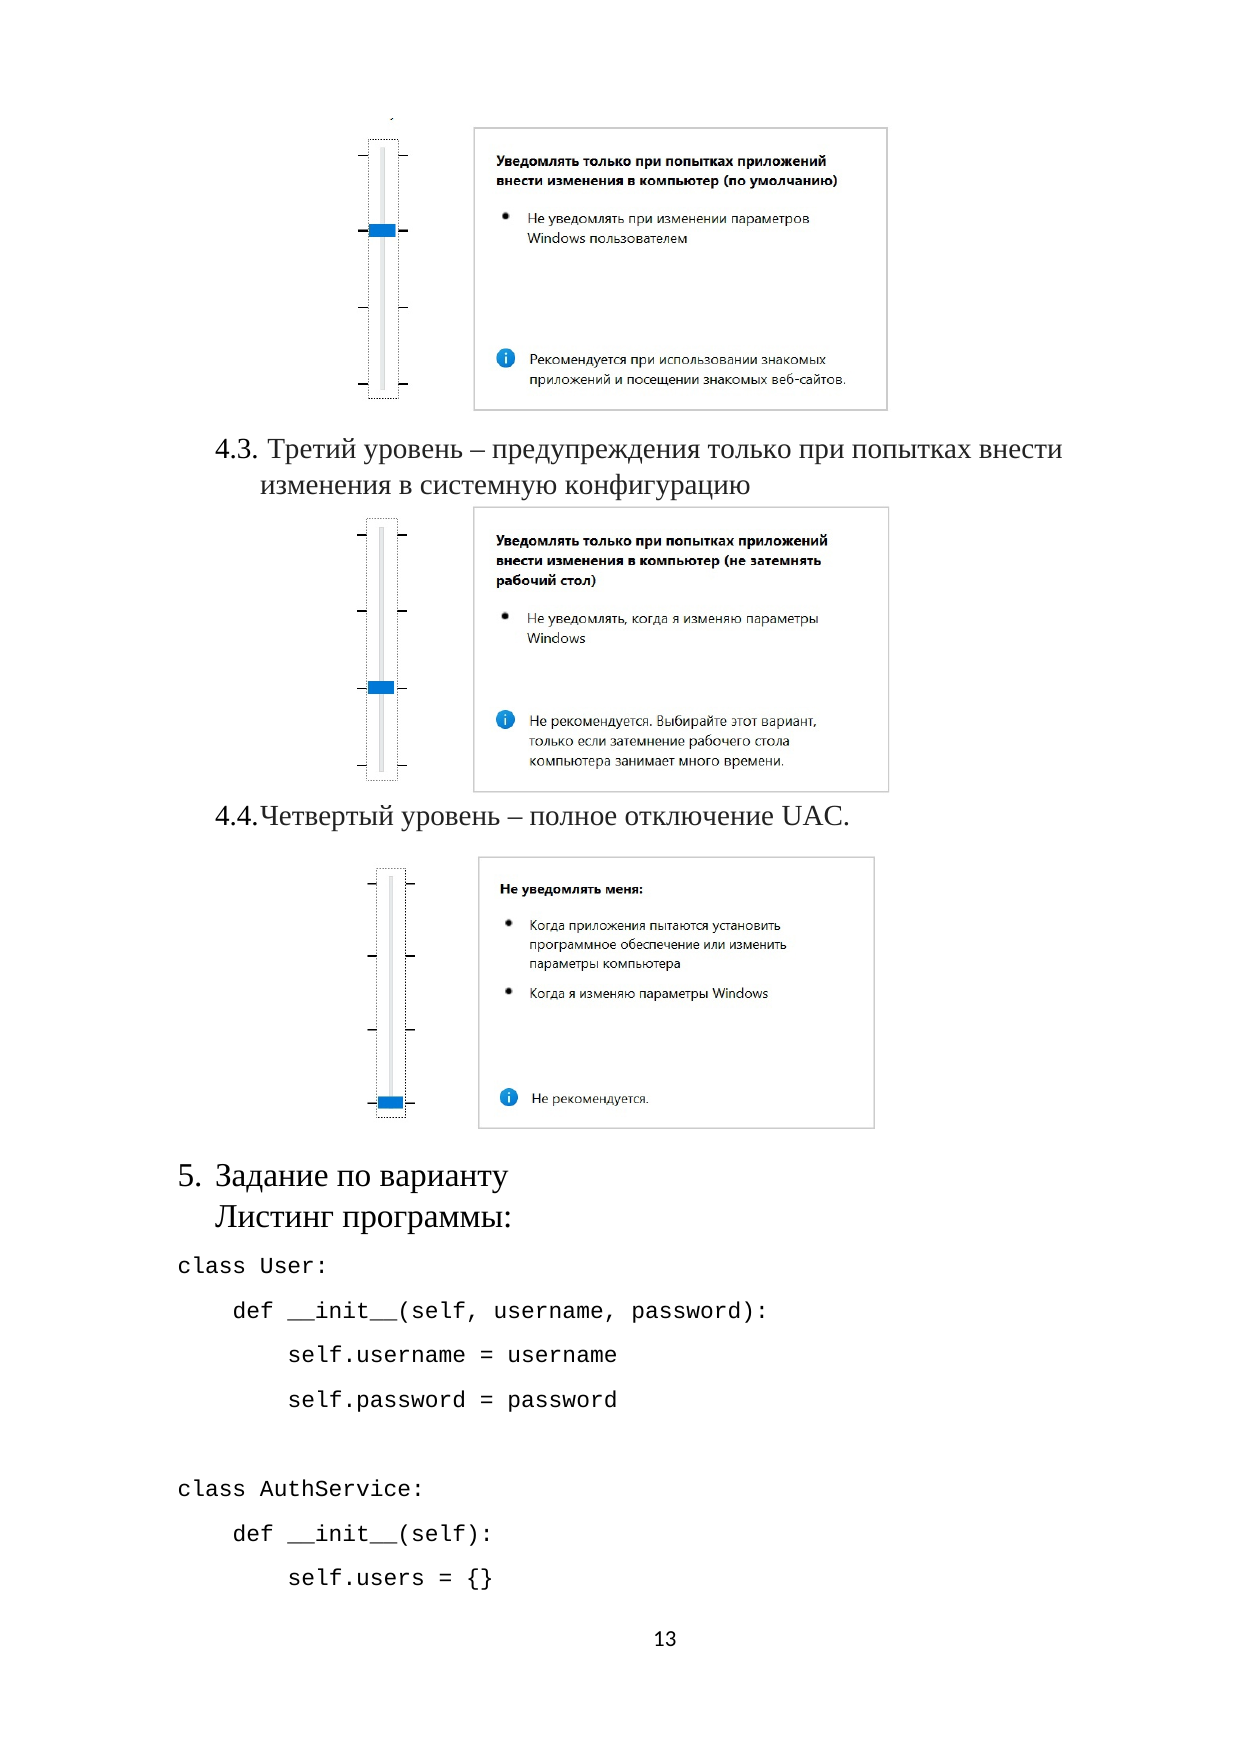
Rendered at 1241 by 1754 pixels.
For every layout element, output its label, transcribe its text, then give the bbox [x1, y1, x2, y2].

text class User: [177, 1254, 1152, 1280]
text self.password = password [177, 1388, 1152, 1414]
picture [324, 118, 893, 412]
text self.users = {} [177, 1567, 1152, 1592]
list Третий уровень – предупреждения только при попытках внести изменения в системную конфигурацию [215, 431, 1152, 501]
text class AuthService: [177, 1477, 1152, 1503]
picture [324, 503, 890, 796]
list Четвертый уровень – полное отключение UAC. [215, 798, 1152, 831]
list Листинг программы: [215, 1196, 1152, 1235]
text self.username = username [177, 1344, 1152, 1369]
text def __init__(self, username, password): [177, 1299, 1152, 1325]
picture [324, 850, 889, 1137]
text def __init__(self): [177, 1522, 1152, 1548]
list Задание по варианту [177, 1155, 1152, 1193]
